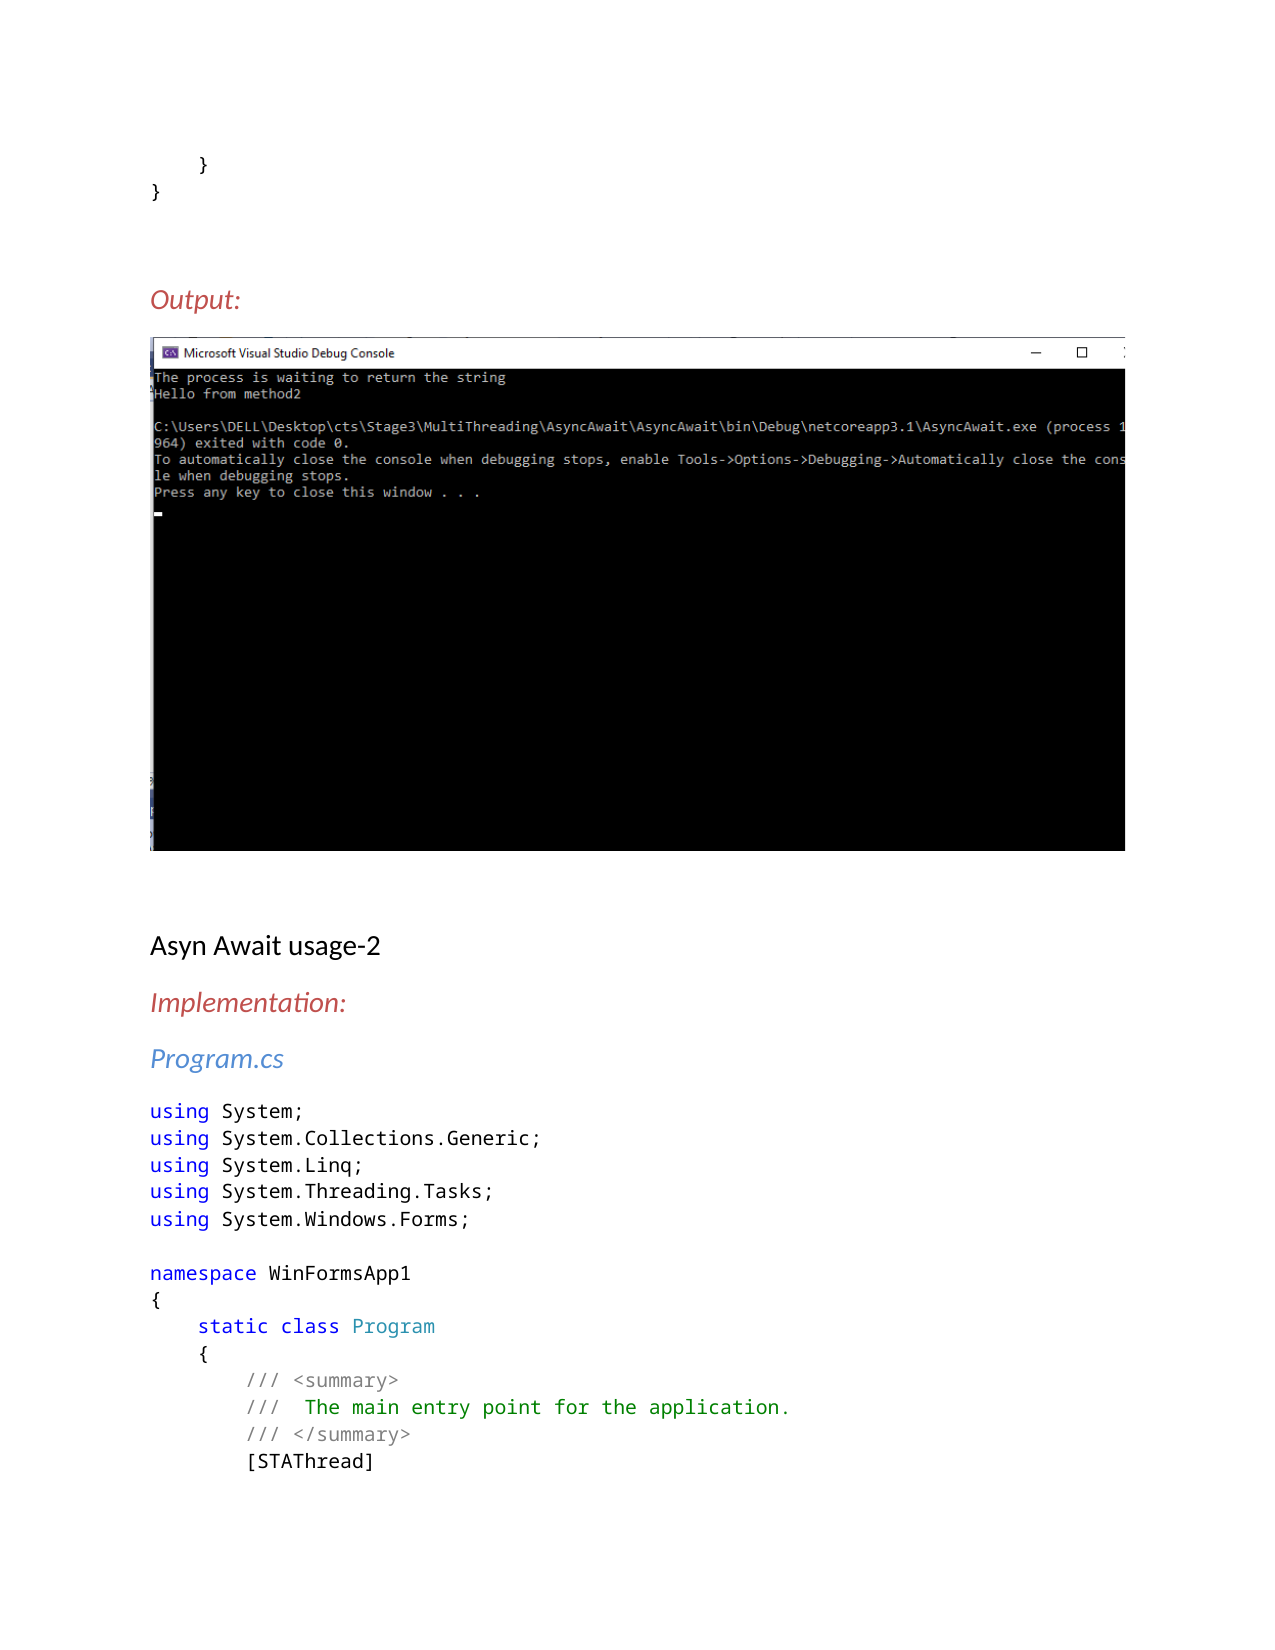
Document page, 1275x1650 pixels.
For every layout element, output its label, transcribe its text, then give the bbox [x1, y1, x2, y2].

text namespace WinFormsApp1 [150, 1259, 1125, 1286]
text using System.Linq; [150, 1151, 1125, 1178]
text } [150, 177, 1125, 204]
text /// <summary> [150, 1367, 1125, 1394]
text /// </summary> [150, 1421, 1125, 1448]
text using System.Threading.Tasks; [150, 1178, 1125, 1205]
text [STAThread] [150, 1448, 1125, 1474]
text using System; [150, 1097, 1125, 1124]
text static class Program [150, 1313, 1125, 1340]
text { [150, 1340, 1125, 1367]
text using System.Collections.Generic; [150, 1124, 1125, 1151]
text /// The main entry point for the application. [150, 1394, 1125, 1421]
text Program.cs [150, 1040, 1125, 1076]
text { [150, 1286, 1125, 1313]
picture [150, 337, 1125, 851]
text Asyn Await usage-2 [150, 927, 1125, 963]
text using System.Windows.Forms; [150, 1205, 1125, 1232]
text Implementation: [150, 984, 1125, 1019]
text Output: [150, 281, 1125, 317]
text } [150, 150, 1125, 177]
